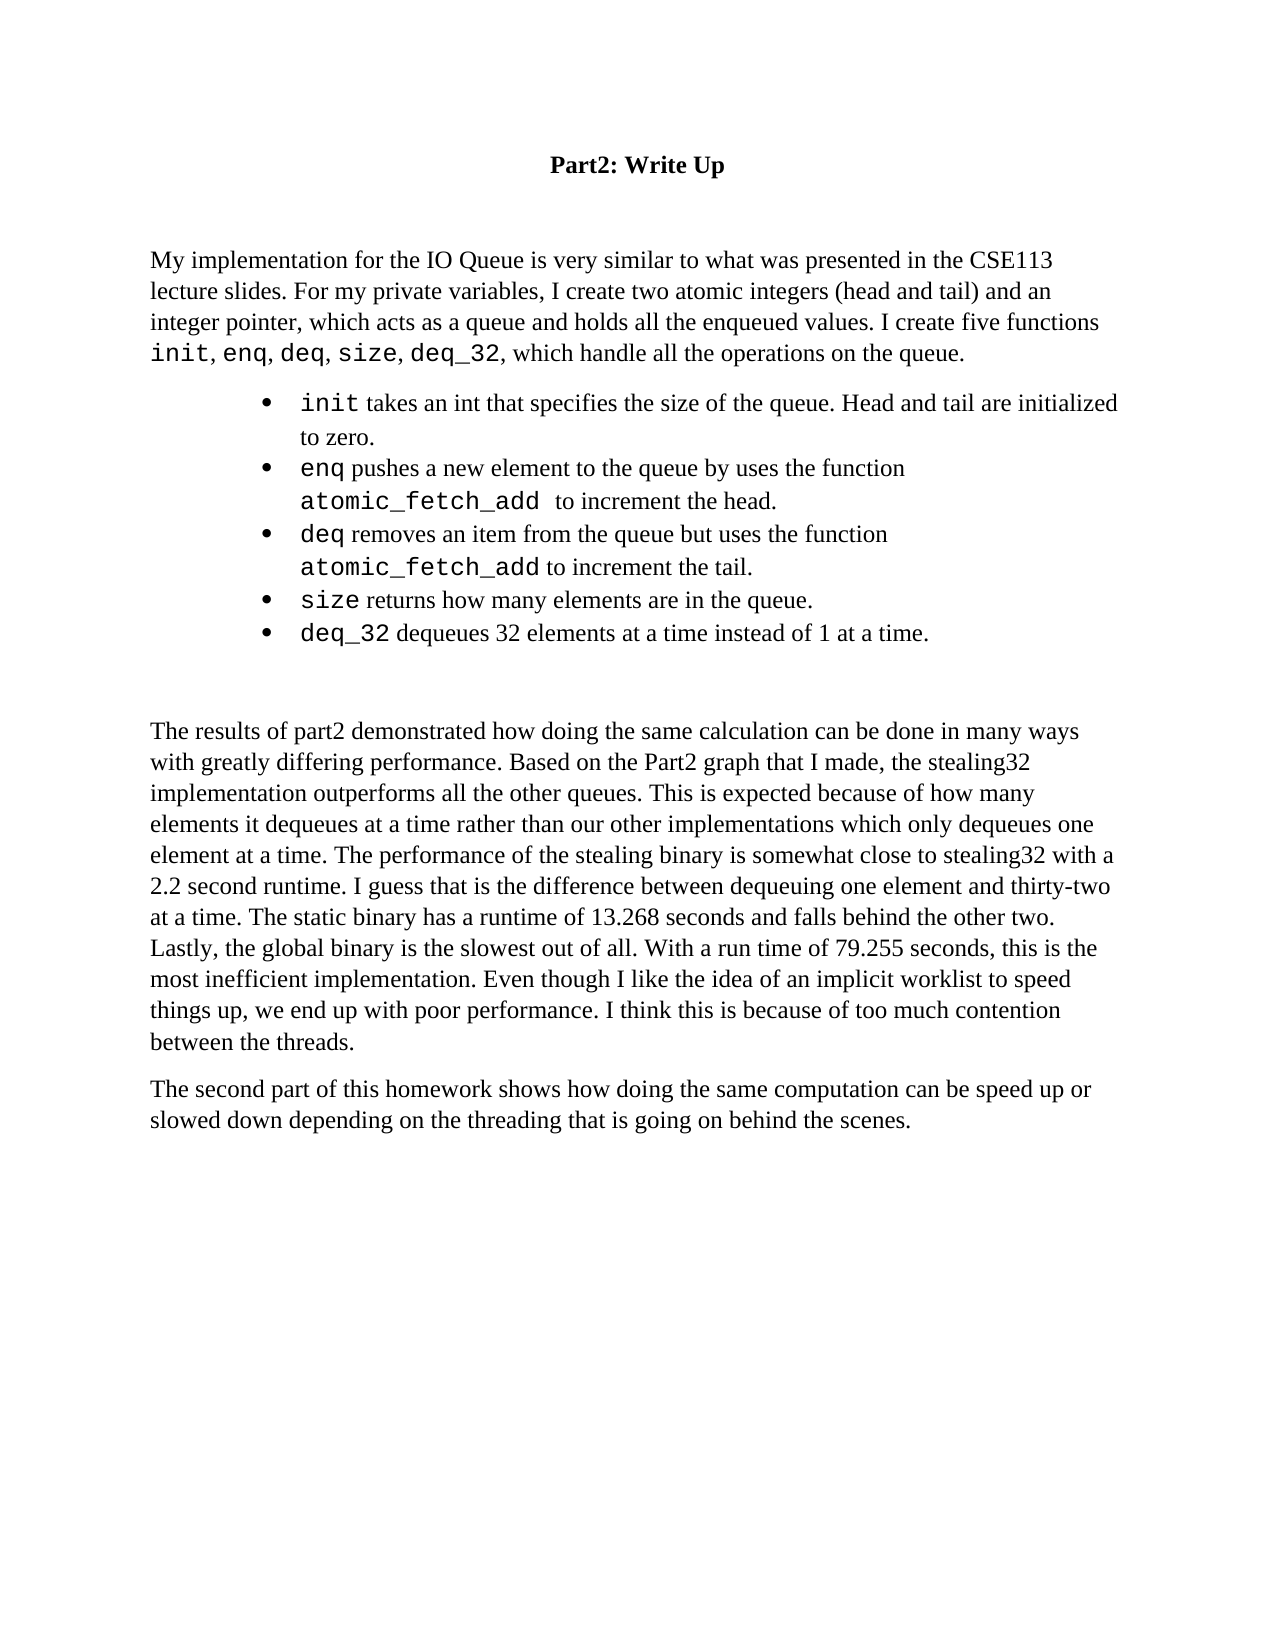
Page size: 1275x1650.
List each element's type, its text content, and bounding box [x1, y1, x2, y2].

text The second part of this homework shows how doing the same computation can be speed up or slowed down depending on the threading that is going on behind the scenes. [150, 1074, 1125, 1134]
list enq pushes a new element to the queue by uses the function atomic_fetch_add to increment the head. [262, 453, 1125, 517]
list size returns how many elements are in the queue. [262, 585, 1125, 616]
text The results of part2 demonstrated how doing the same calculation can be done in many ways with greatly differing performance. Based on the Part2 graph that I made, the stealing32 implementation outperforms all the other queues. This is expected because of how many elements it dequeues at a time rather than our other implementations which only dequeues one element at a time. The performance of the stealing binary is somewhat close to stealing32 with a 2.2 second runtime. I guess that is the difference between dequeuing one element and thirty-two at a time. The static binary has a runtime of 13.268 seconds and falls behind the other two. Lastly, the global binary is the slowest out of all. With a run time of 79.255 seconds, this is the most inefficient implementation. Even though I like the idea of an implicit worklist to speed things up, we end up with poor performance. I think this is because of too much contention between the threads. [150, 716, 1125, 1055]
list deq_32 dequeues 32 elements at a time instead of 1 at a time. [262, 618, 1125, 649]
list init takes an int that specifies the size of the queue. Head and tail are initialized to zero. [262, 388, 1125, 450]
text My implementation for the IO Queue is very similar to what was presented in the CSE113 lecture slides. For my private variables, I create two atomic integers (head and tail) and an integer pointer, which acts as a queue and holds all the enqueued values. I create five functions init, enq, deq, size, deq_32, which handle all the operations on the queue. [150, 245, 1125, 369]
list deq removes an item from the queue but uses the function atomic_fetch_add to increment the tail. [262, 519, 1125, 583]
text Part2: Write Up [150, 150, 1125, 179]
